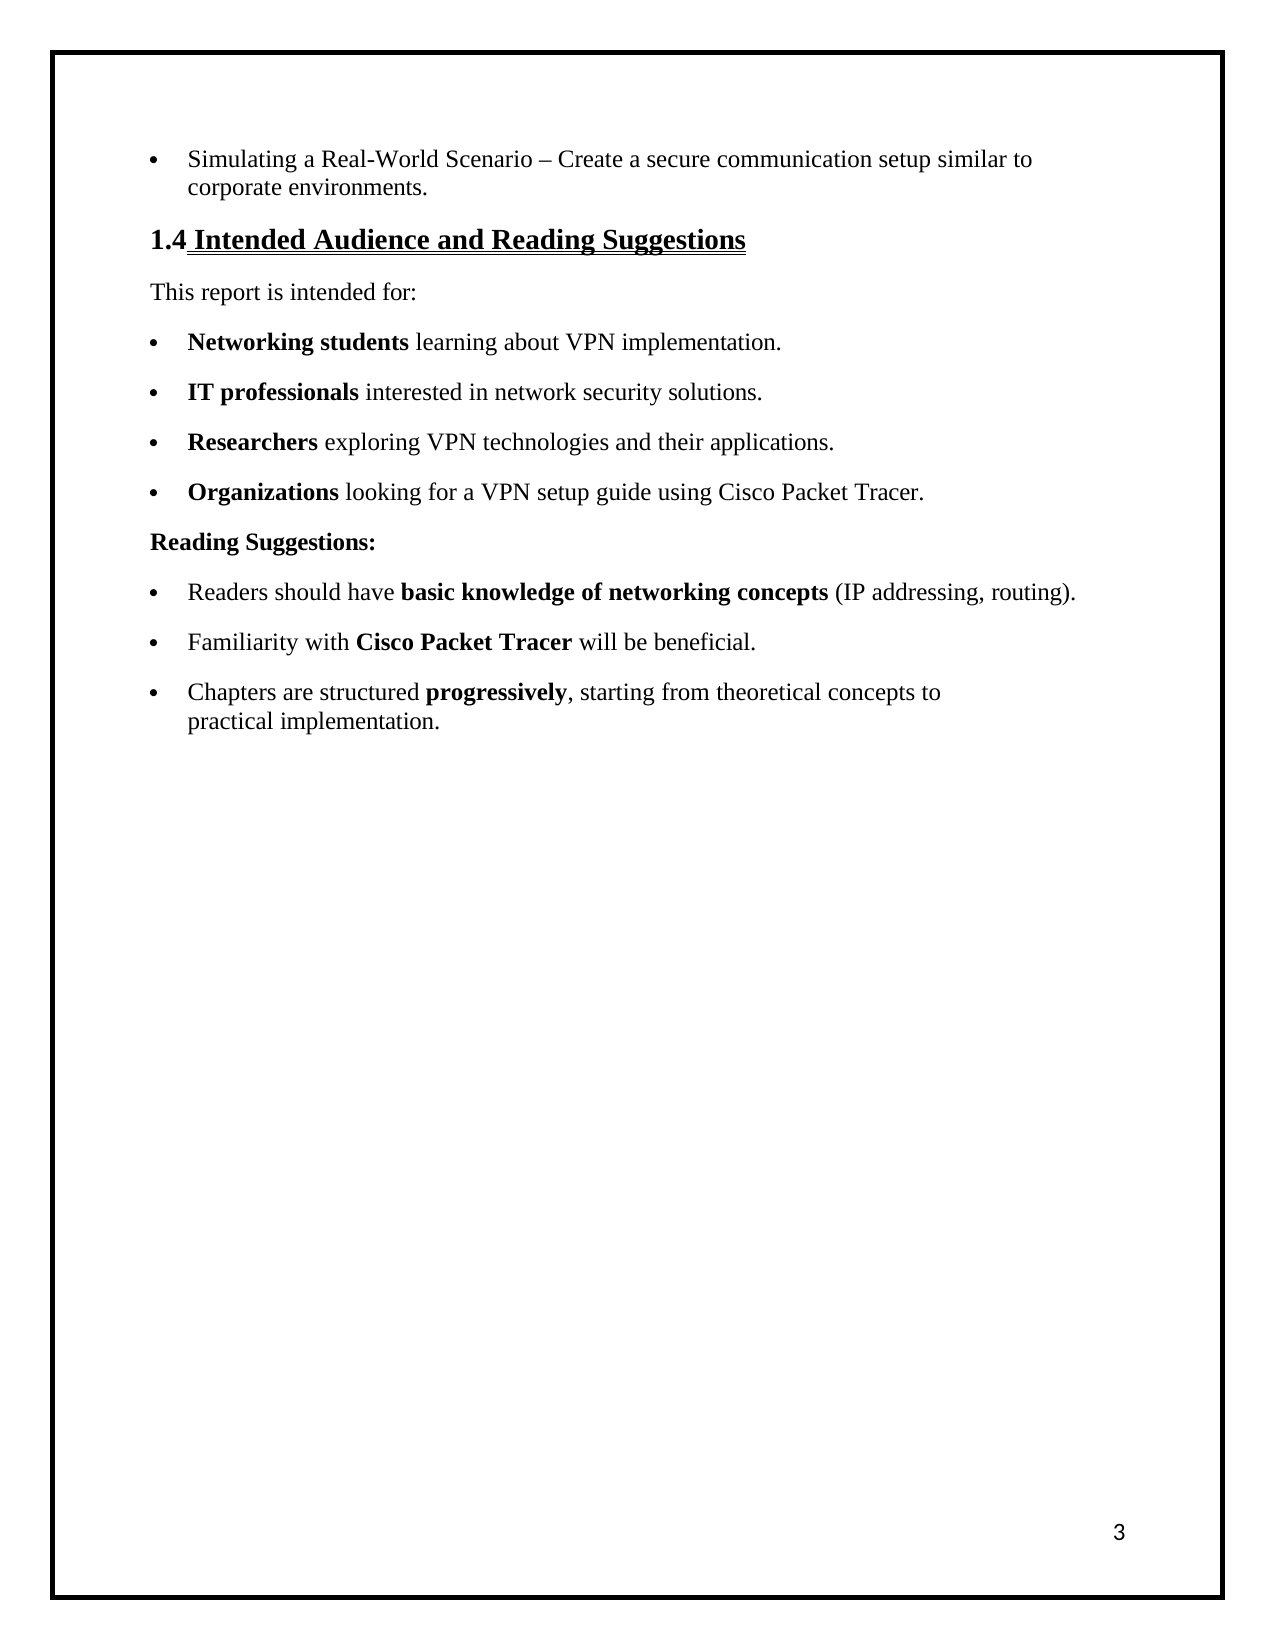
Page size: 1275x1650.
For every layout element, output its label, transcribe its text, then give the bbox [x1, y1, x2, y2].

text This report is intended for: [150, 277, 1200, 306]
list IT professionals interested in network security solutions. [150, 377, 1200, 406]
list Readers should have basic knowledge of networking concepts (IP addressing, routing). [150, 577, 1200, 606]
list Familiarity with Cisco Packet Tracer will be beneficial. [150, 627, 1200, 656]
list Chapters are structured progressively, starting from theoretical concepts to practical implementation. [150, 677, 1033, 735]
text Reading Suggestions: [150, 527, 1200, 556]
list Organizations looking for a VPN setup guide using Cisco Packet Tracer. [150, 477, 1200, 506]
subtitle Intended Audience and Reading Suggestions [150, 222, 1200, 256]
list Networking students learning about VPN implementation. [150, 327, 1200, 356]
list Simulating a Real-World Scenario – Create a secure communication setup similar to corporate environments. [150, 144, 1133, 201]
list Researchers exploring VPN technologies and their applications. [150, 427, 1200, 456]
